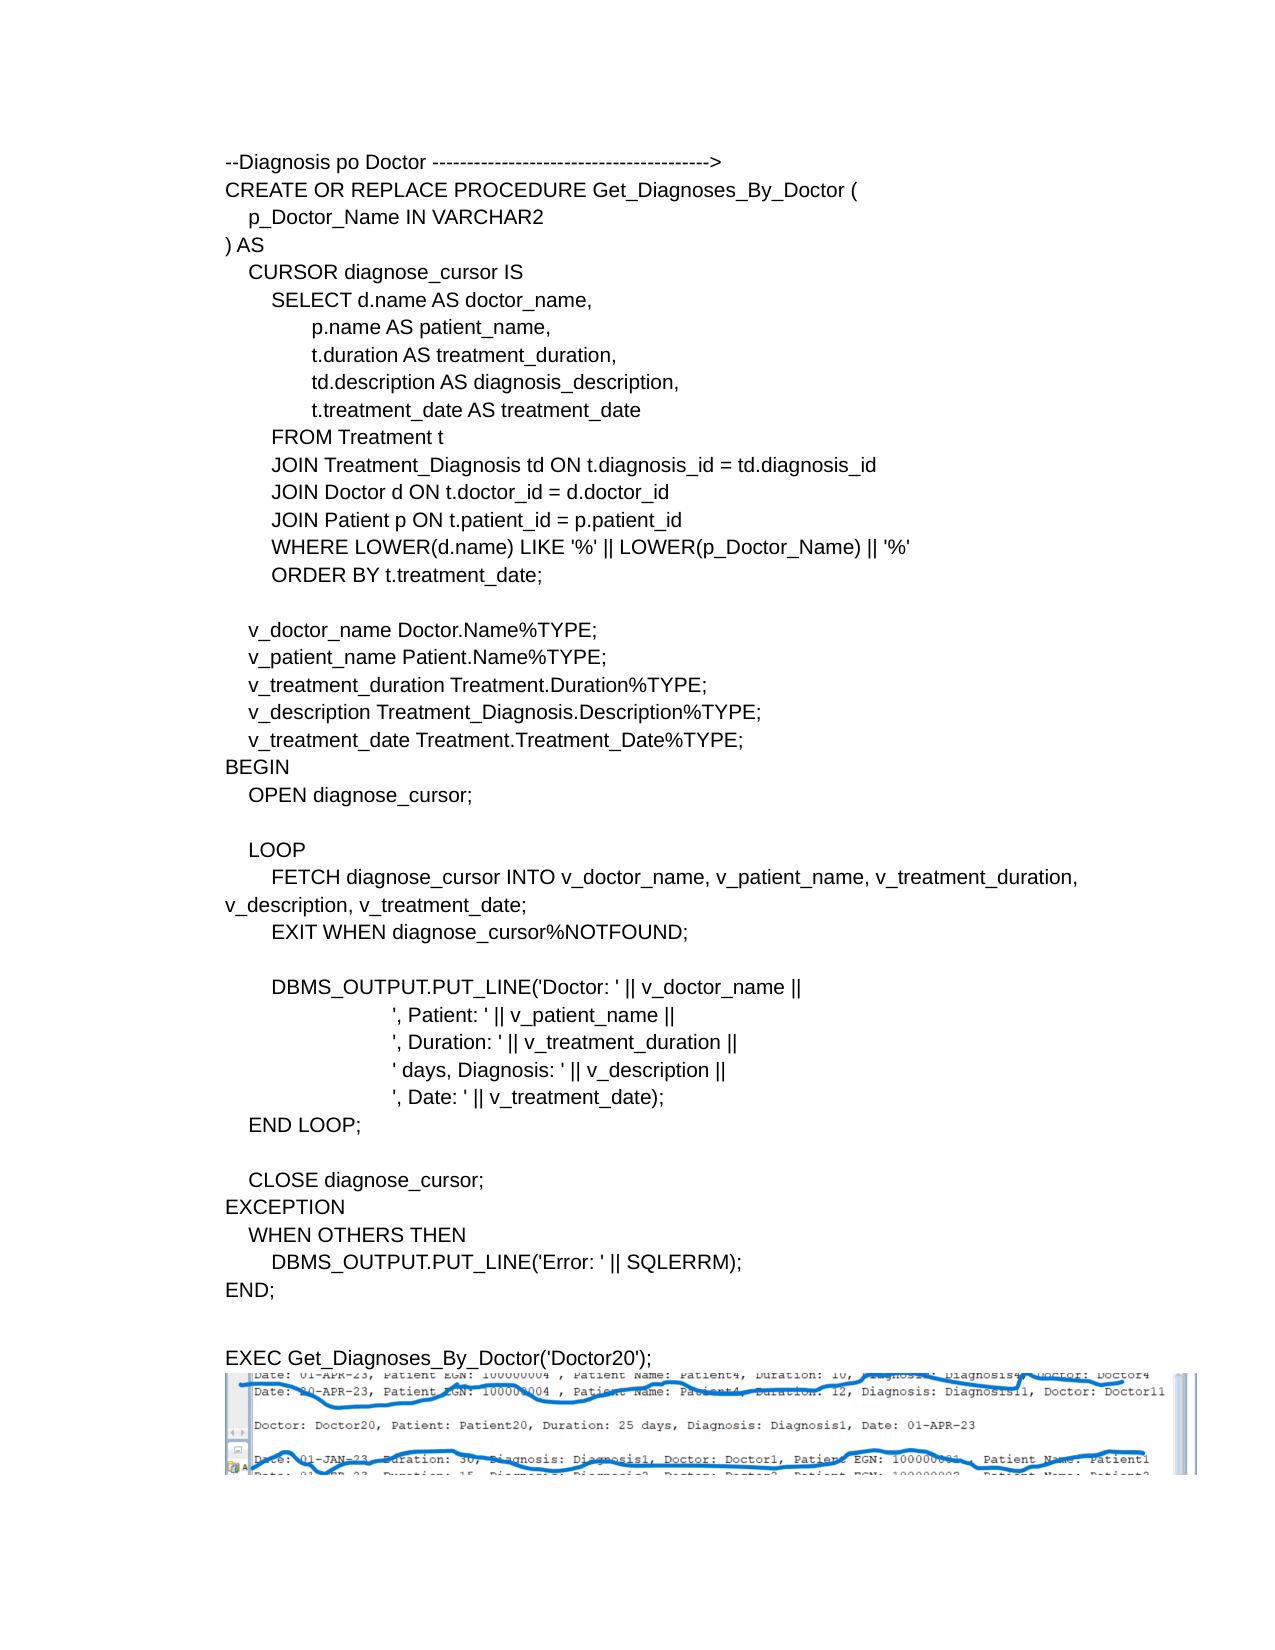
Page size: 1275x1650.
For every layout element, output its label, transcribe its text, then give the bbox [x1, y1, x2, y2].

list ' days, Diagnosis: ' || v_description || [225, 1057, 1125, 1081]
list EXEC Get_Diagnoses_By_Doctor('Doctor20'); [225, 1346, 1125, 1370]
list FROM Treatment t [225, 425, 1125, 449]
picture [225, 1373, 1197, 1475]
list ', Duration: ' || v_treatment_duration || [225, 1030, 1125, 1054]
list v_treatment_date Treatment.Treatment_Date%TYPE; [225, 727, 1125, 751]
list CURSOR diagnose_cursor IS [225, 260, 1125, 284]
list ORDER BY t.treatment_date; [225, 562, 1125, 586]
list DBMS_OUTPUT.PUT_LINE('Error: ' || SQLERRM); [225, 1250, 1125, 1274]
list JOIN Patient p ON t.patient_id = p.patient_id [225, 507, 1125, 531]
list WHERE LOWER(d.name) LIKE '%' || LOWER(p_Doctor_Name) || '%' [225, 535, 1125, 559]
list ', Patient: ' || v_patient_name || [225, 1002, 1125, 1026]
list END; [225, 1277, 1125, 1341]
list ) AS [225, 232, 1125, 256]
list END LOOP; [225, 1112, 1125, 1136]
list EXCEPTION [225, 1195, 1125, 1219]
list JOIN Doctor d ON t.doctor_id = d.doctor_id [225, 480, 1125, 504]
list FETCH diagnose_cursor INTO v_doctor_name, v_patient_name, v_treatment_duration, v_description, v_treatment_date; [225, 865, 1125, 916]
list CREATE OR REPLACE PROCEDURE Get_Diagnoses_By_Doctor ( [225, 177, 1125, 201]
list ', Date: ' || v_treatment_date); [225, 1085, 1125, 1109]
list CLOSE diagnose_cursor; [225, 1167, 1125, 1191]
list DBMS_OUTPUT.PUT_LINE('Doctor: ' || v_doctor_name || [225, 975, 1125, 999]
list v_patient_name Patient.Name%TYPE; [225, 645, 1125, 669]
list EXIT WHEN diagnose_cursor%NOTFOUND; [225, 920, 1125, 944]
list v_doctor_name Doctor.Name%TYPE; [225, 617, 1125, 641]
list JOIN Treatment_Diagnosis td ON t.diagnosis_id = td.diagnosis_id [225, 452, 1125, 476]
list v_description Treatment_Diagnosis.Description%TYPE; [225, 700, 1125, 724]
list t.duration AS treatment_duration, [225, 342, 1125, 366]
list p_Doctor_Name IN VARCHAR2 [225, 205, 1125, 229]
list v_treatment_duration Treatment.Duration%TYPE; [225, 672, 1125, 696]
list t.treatment_date AS treatment_date [225, 397, 1125, 421]
list SELECT d.name AS doctor_name, [225, 287, 1125, 311]
list p.name AS patient_name, [225, 315, 1125, 339]
list BEGIN [225, 755, 1125, 779]
list td.description AS diagnosis_description, [225, 370, 1125, 394]
list LOOP [225, 837, 1125, 861]
list --Diagnosis po Doctor ----------------------------------------> [225, 150, 1125, 174]
list OPEN diagnose_cursor; [225, 782, 1125, 806]
list WHEN OTHERS THEN [225, 1222, 1125, 1246]
